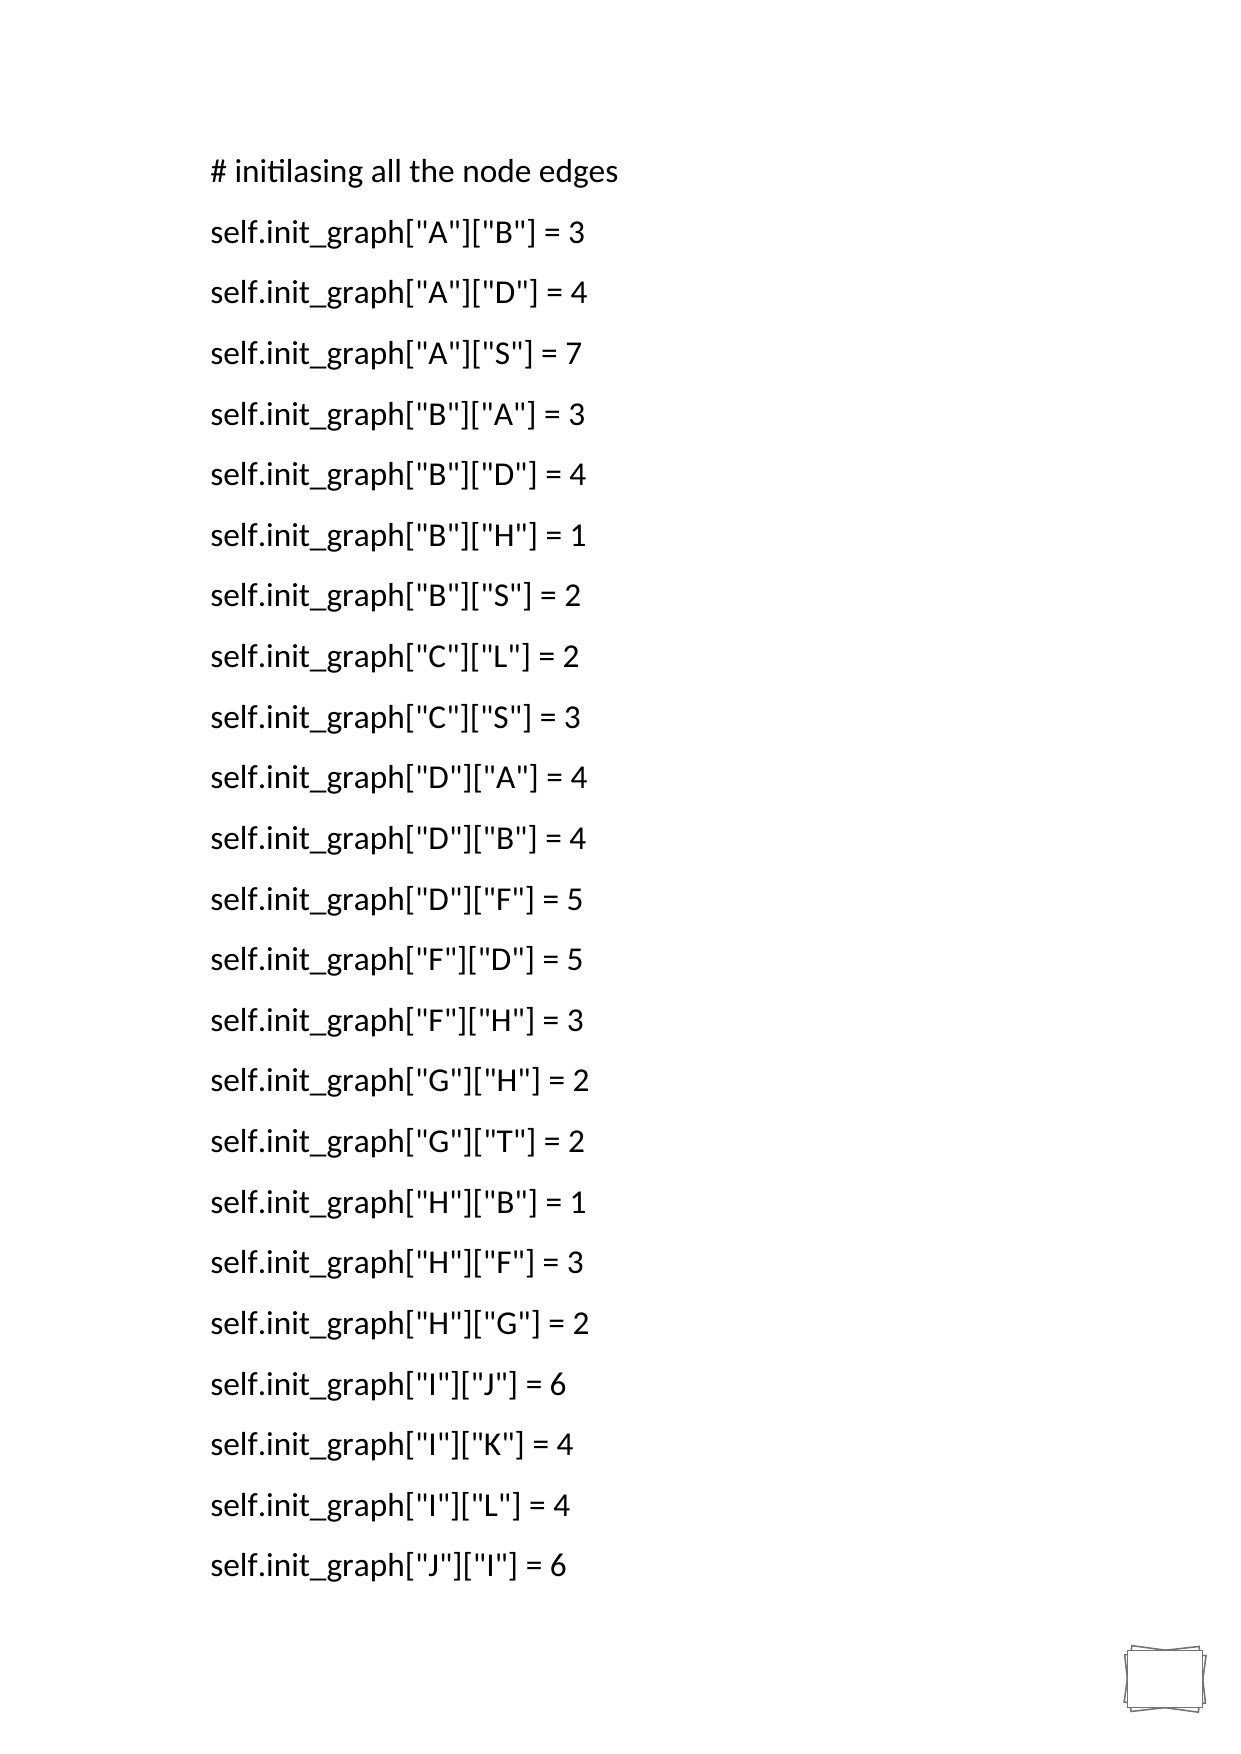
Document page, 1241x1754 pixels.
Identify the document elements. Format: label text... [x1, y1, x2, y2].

text self.init_graph["A"]["S"] = 7 [150, 332, 1090, 373]
text self.init_graph["A"]["D"] = 4 [150, 271, 1090, 312]
text self.init_graph["I"]["J"] = 6 [150, 1362, 1090, 1403]
text self.init_graph["H"]["F"] = 3 [150, 1241, 1090, 1282]
text self.init_graph["H"]["G"] = 2 [150, 1302, 1090, 1343]
text self.init_graph["C"]["L"] = 2 [150, 635, 1090, 676]
text self.init_graph["B"]["A"] = 3 [150, 392, 1090, 433]
text self.init_graph["D"]["A"] = 4 [150, 756, 1090, 797]
text self.init_graph["G"]["T"] = 2 [150, 1120, 1090, 1161]
text self.init_graph["B"]["H"] = 1 [150, 514, 1090, 554]
text self.init_graph["A"]["B"] = 3 [150, 211, 1090, 251]
text self.init_graph["G"]["H"] = 2 [150, 1059, 1090, 1100]
text self.init_graph["B"]["D"] = 4 [150, 453, 1090, 494]
text self.init_graph["H"]["B"] = 1 [150, 1181, 1090, 1221]
text # initilasing all the node edges [150, 150, 1090, 191]
text self.init_graph["I"]["L"] = 4 [150, 1484, 1090, 1524]
text self.init_graph["C"]["S"] = 3 [150, 696, 1090, 736]
text self.init_graph["D"]["B"] = 4 [150, 817, 1090, 858]
text self.init_graph["J"]["I"] = 6 [150, 1544, 1090, 1585]
text self.init_graph["F"]["D"] = 5 [150, 938, 1090, 979]
text self.init_graph["D"]["F"] = 5 [150, 877, 1090, 918]
text self.init_graph["F"]["H"] = 3 [150, 999, 1090, 1039]
text self.init_graph["B"]["S"] = 2 [150, 574, 1090, 615]
text self.init_graph["I"]["K"] = 4 [150, 1423, 1090, 1464]
